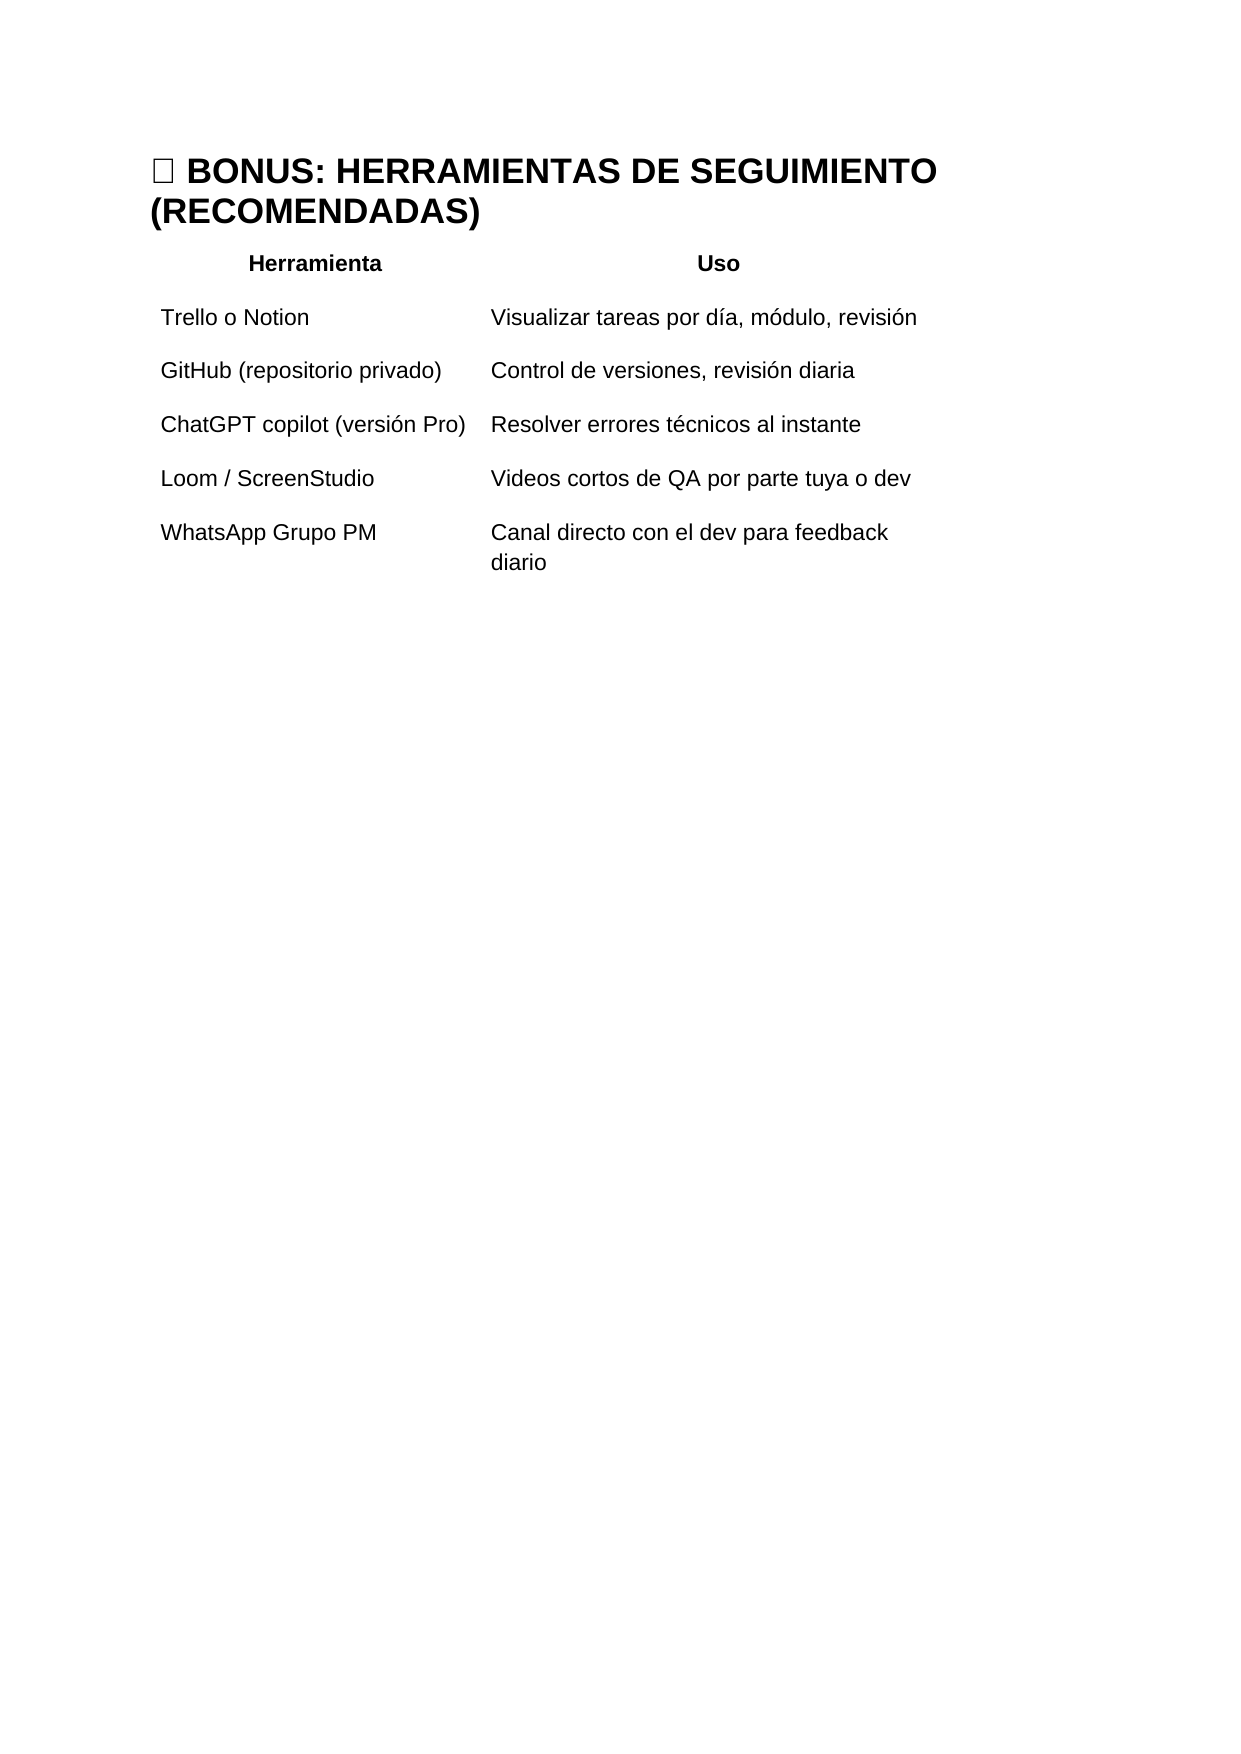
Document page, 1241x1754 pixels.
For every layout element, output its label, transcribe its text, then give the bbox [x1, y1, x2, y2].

table_cell Control de versiones, revisión diaria [480, 347, 957, 401]
table_cell GitHub (repositorio privado) [150, 347, 480, 401]
table_cell Loom / ScreenStudio [150, 454, 480, 508]
table_cell Canal directo con el dev para feedback diario [480, 508, 957, 589]
table_cell WhatsApp Grupo PM [150, 508, 480, 589]
table_cell Trello o Notion [150, 294, 480, 347]
subtitle 🔁 BONUS: HERRAMIENTAS DE SEGUIMIENTO (RECOMENDADAS) [150, 150, 1090, 231]
table_cell Videos cortos de QA por parte tuya o dev [480, 454, 957, 508]
table_header Uso [480, 240, 957, 293]
table_cell ChatGPT copilot (versión Pro) [150, 401, 480, 454]
table_cell Visualizar tareas por día, módulo, revisión [480, 294, 957, 347]
table_cell Resolver errores técnicos al instante [480, 401, 957, 454]
table_header Herramienta [150, 240, 480, 293]
